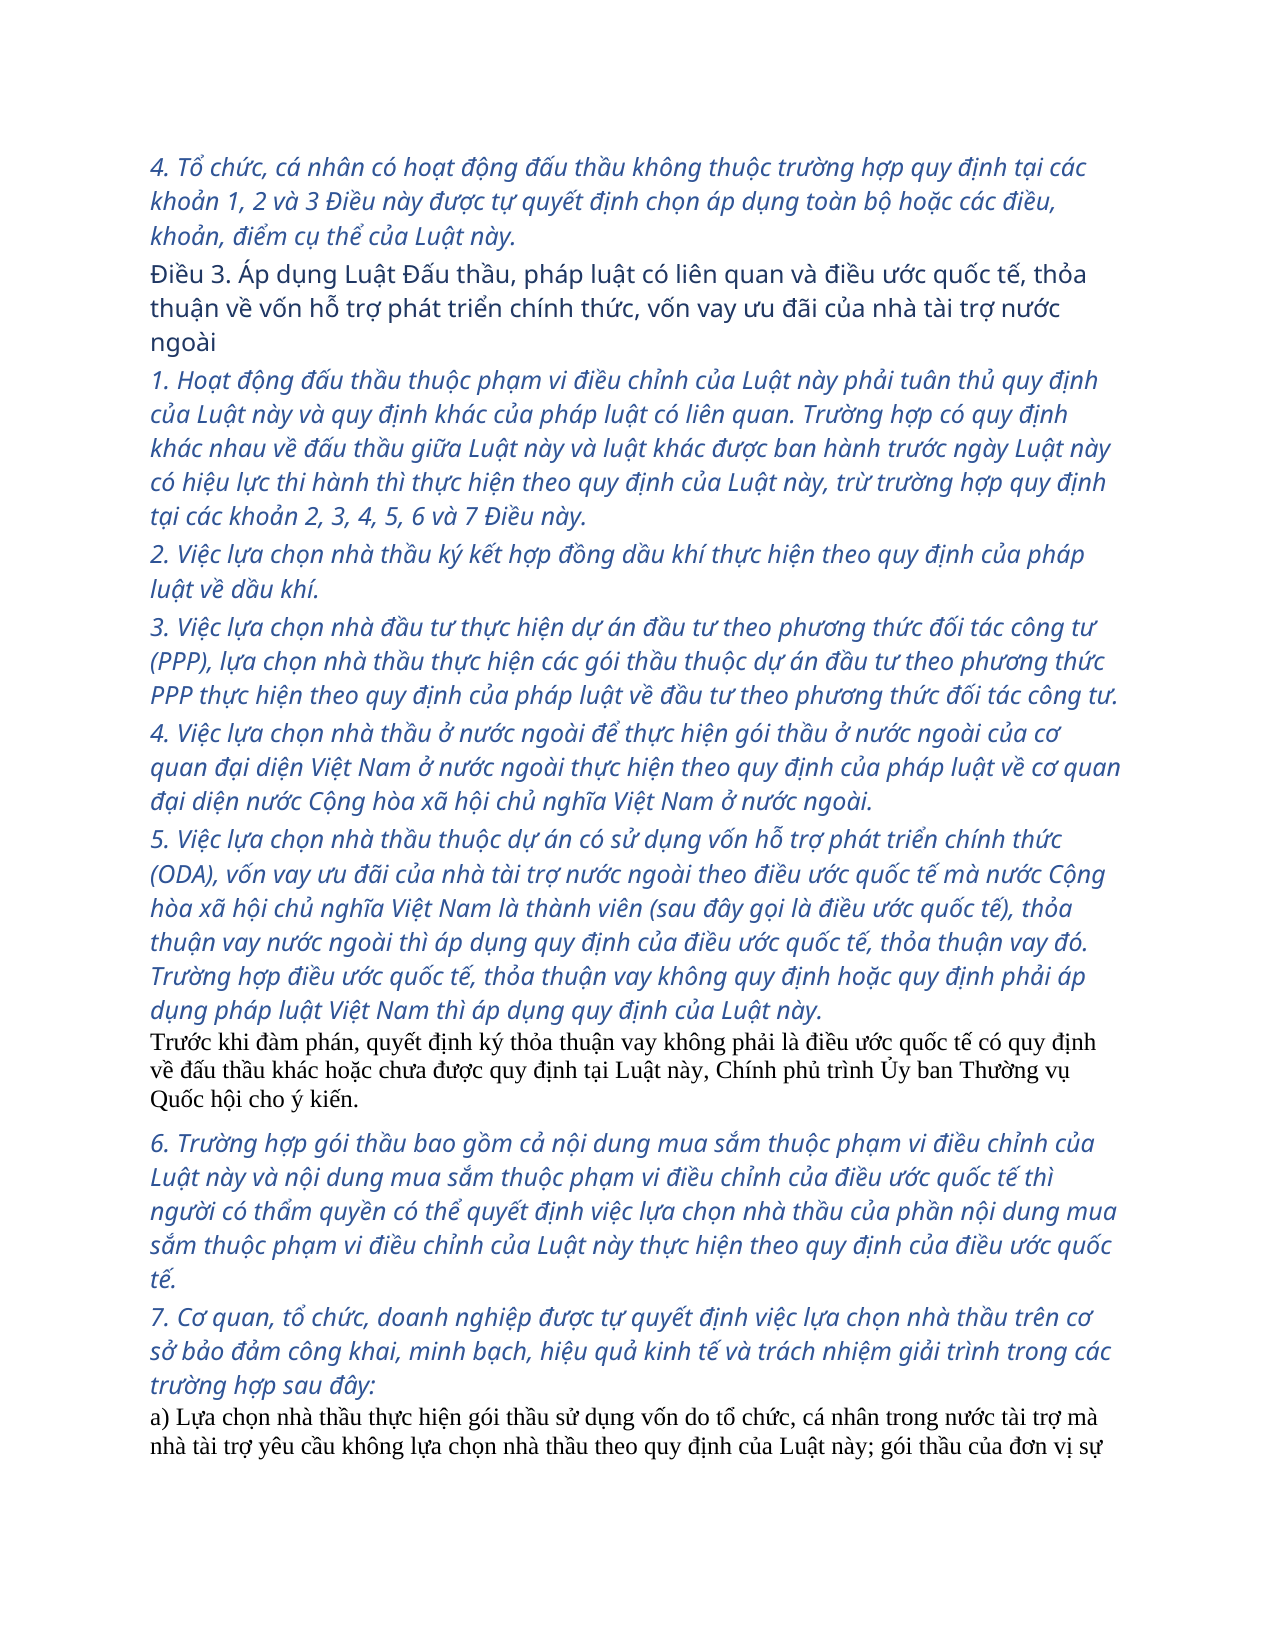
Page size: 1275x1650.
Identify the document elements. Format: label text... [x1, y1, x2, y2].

subtitle 6. Trường hợp gói thầu bao gồm cả nội dung mua sắm thuộc phạm vi điều chỉnh của Luật này và nội dung mua sắm thuộc phạm vi điều chỉnh của điều ước quốc tế thì người có thẩm quyền có thể quyết định việc lựa chọn nhà thầu của phần nội dung mua sắm thuộc phạm vi điều chỉnh của Luật này thực hiện theo quy định của điều ước quốc tế. [150, 1125, 1125, 1296]
subtitle Điều 3. Áp dụng Luật Đấu thầu, pháp luật có liên quan và điều ước quốc tế, thỏa thuận về vốn hỗ trợ phát triển chính thức, vốn vay ưu đãi của nhà tài trợ nước ngoài [150, 256, 1125, 358]
subtitle 3. Việc lựa chọn nhà đầu tư thực hiện dự án đầu tư theo phương thức đối tác công tư (PPP), lựa chọn nhà thầu thực hiện các gói thầu thuộc dự án đầu tư theo phương thức PPP thực hiện theo quy định của pháp luật về đầu tư theo phương thức đối tác công tư. [150, 609, 1125, 712]
subtitle 4. Tổ chức, cá nhân có hoạt động đấu thầu không thuộc trường hợp quy định tại các khoản 1, 2 và 3 Điều này được tự quyết định chọn áp dụng toàn bộ hoặc các điều, khoản, điểm cụ thể của Luật này. [150, 150, 1125, 252]
subtitle 1. Hoạt động đấu thầu thuộc phạm vi điều chỉnh của Luật này phải tuân thủ quy định của Luật này và quy định khác của pháp luật có liên quan. Trường hợp có quy định khác nhau về đấu thầu giữa Luật này và luật khác được ban hành trước ngày Luật này có hiệu lực thi hành thì thực hiện theo quy định của Luật này, trừ trường hợp quy định tại các khoản 2, 3, 4, 5, 6 và 7 Điều này. [150, 363, 1125, 533]
subtitle 4. Việc lựa chọn nhà thầu ở nước ngoài để thực hiện gói thầu ở nước ngoài của cơ quan đại diện Việt Nam ở nước ngoài thực hiện theo quy định của pháp luật về cơ quan đại diện nước Cộng hòa xã hội chủ nghĩa Việt Nam ở nước ngoài. [150, 716, 1125, 818]
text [150, 1402, 1125, 1459]
subtitle 7. Cơ quan, tổ chức, doanh nghiệp được tự quyết định việc lựa chọn nhà thầu trên cơ sở bảo đảm công khai, minh bạch, hiệu quả kinh tế và trách nhiệm giải trình trong các trường hợp sau đây: [150, 1300, 1125, 1402]
subtitle 5. Việc lựa chọn nhà thầu thuộc dự án có sử dụng vốn hỗ trợ phát triển chính thức (ODA), vốn vay ưu đãi của nhà tài trợ nước ngoài theo điều ước quốc tế mà nước Cộng hòa xã hội chủ nghĩa Việt Nam là thành viên (sau đây gọi là điều ước quốc tế), thỏa thuận vay nước ngoài thì áp dụng quy định của điều ước quốc tế, thỏa thuận vay đó. Trường hợp điều ước quốc tế, thỏa thuận vay không quy định hoặc quy định phải áp dụng pháp luật Việt Nam thì áp dụng quy định của Luật này. [150, 822, 1125, 1027]
text Trước khi đàm phán, quyết định ký thỏa thuận vay không phải là điều ước quốc tế có quy định về đấu thầu khác hoặc chưa được quy định tại Luật này, Chính phủ trình Ủy ban Thường vụ Quốc hội cho ý kiến. [150, 1027, 1125, 1113]
subtitle 2. Việc lựa chọn nhà thầu ký kết hợp đồng dầu khí thực hiện theo quy định của pháp luật về dầu khí. [150, 537, 1125, 605]
